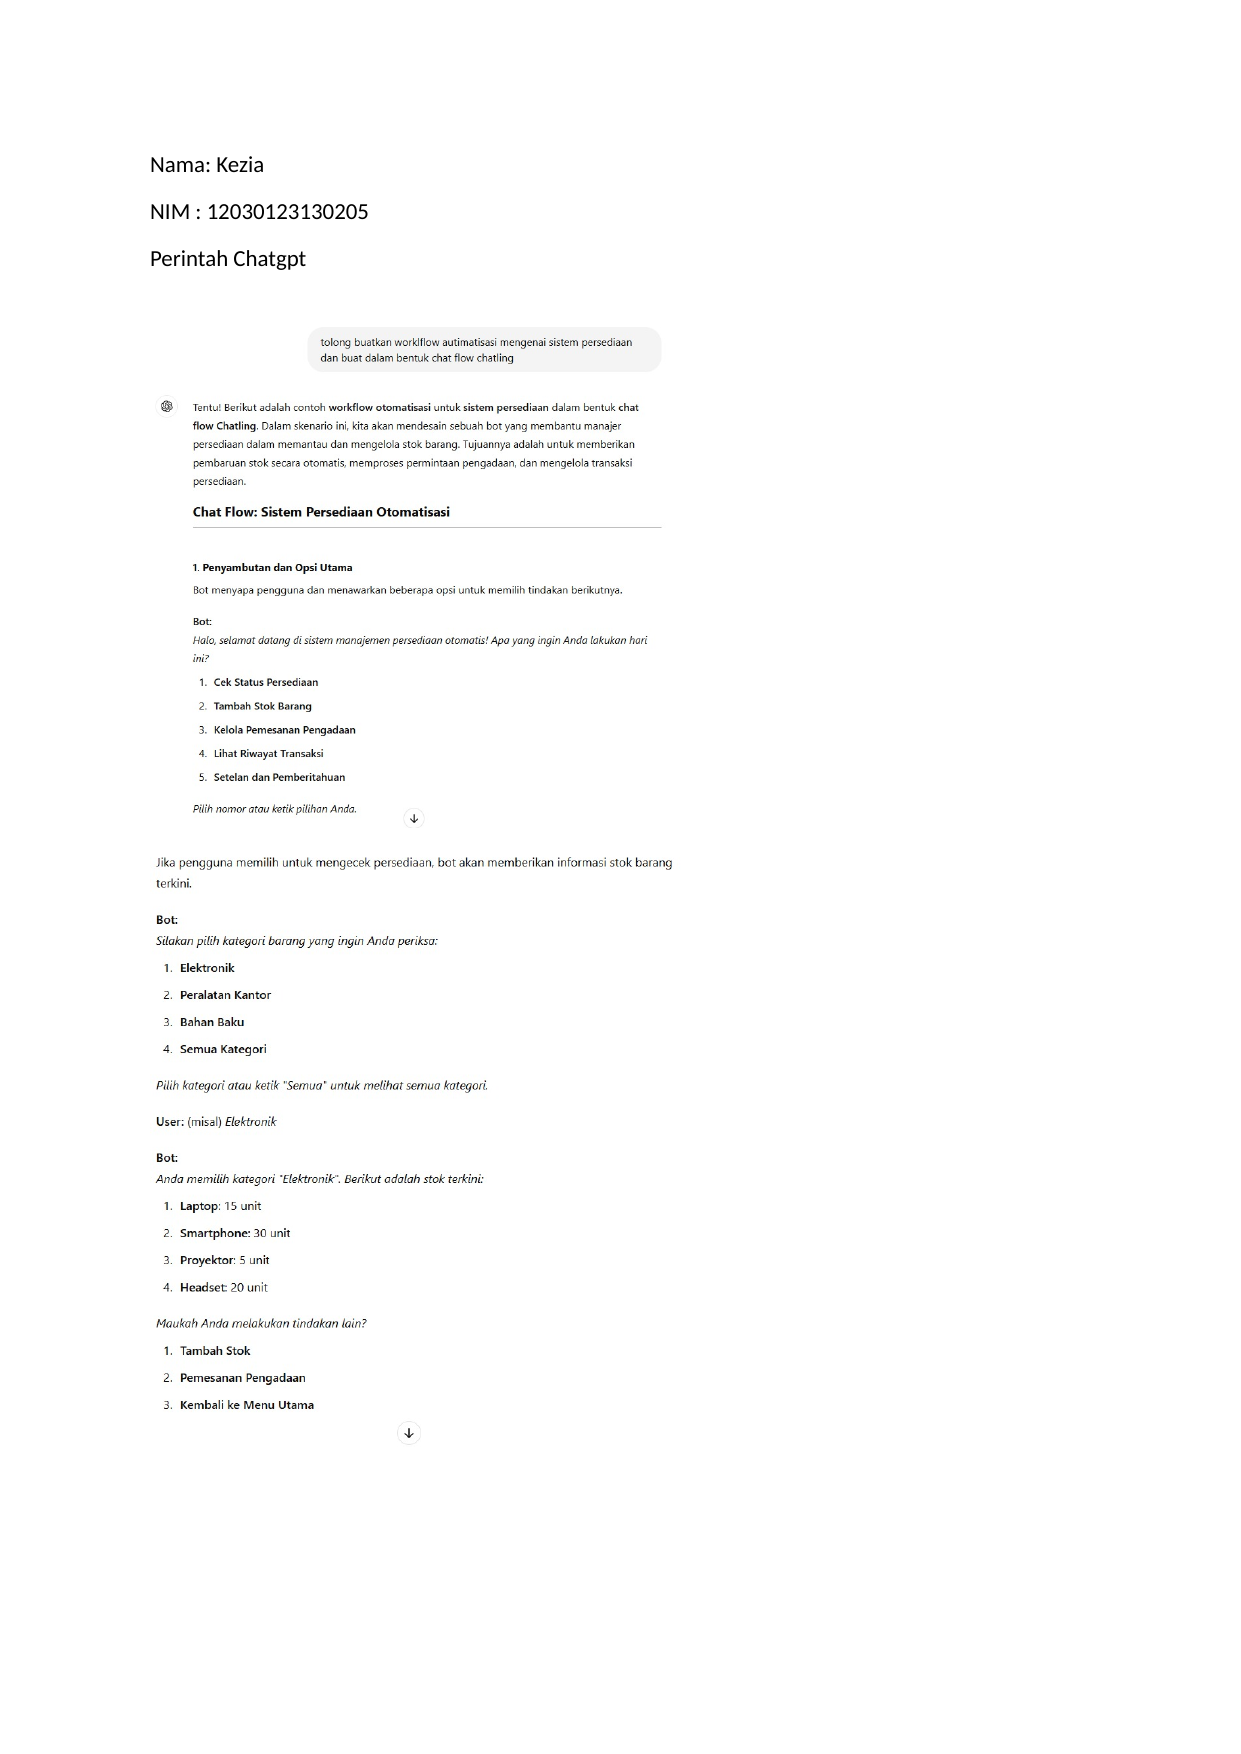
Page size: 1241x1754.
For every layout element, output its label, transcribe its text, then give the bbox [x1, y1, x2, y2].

text Nama: Kezia [150, 150, 1090, 178]
picture [150, 290, 686, 828]
picture [150, 846, 687, 1447]
text NIM : 12030123130205 [150, 197, 1090, 225]
text Perintah Chatgpt [150, 244, 1090, 272]
